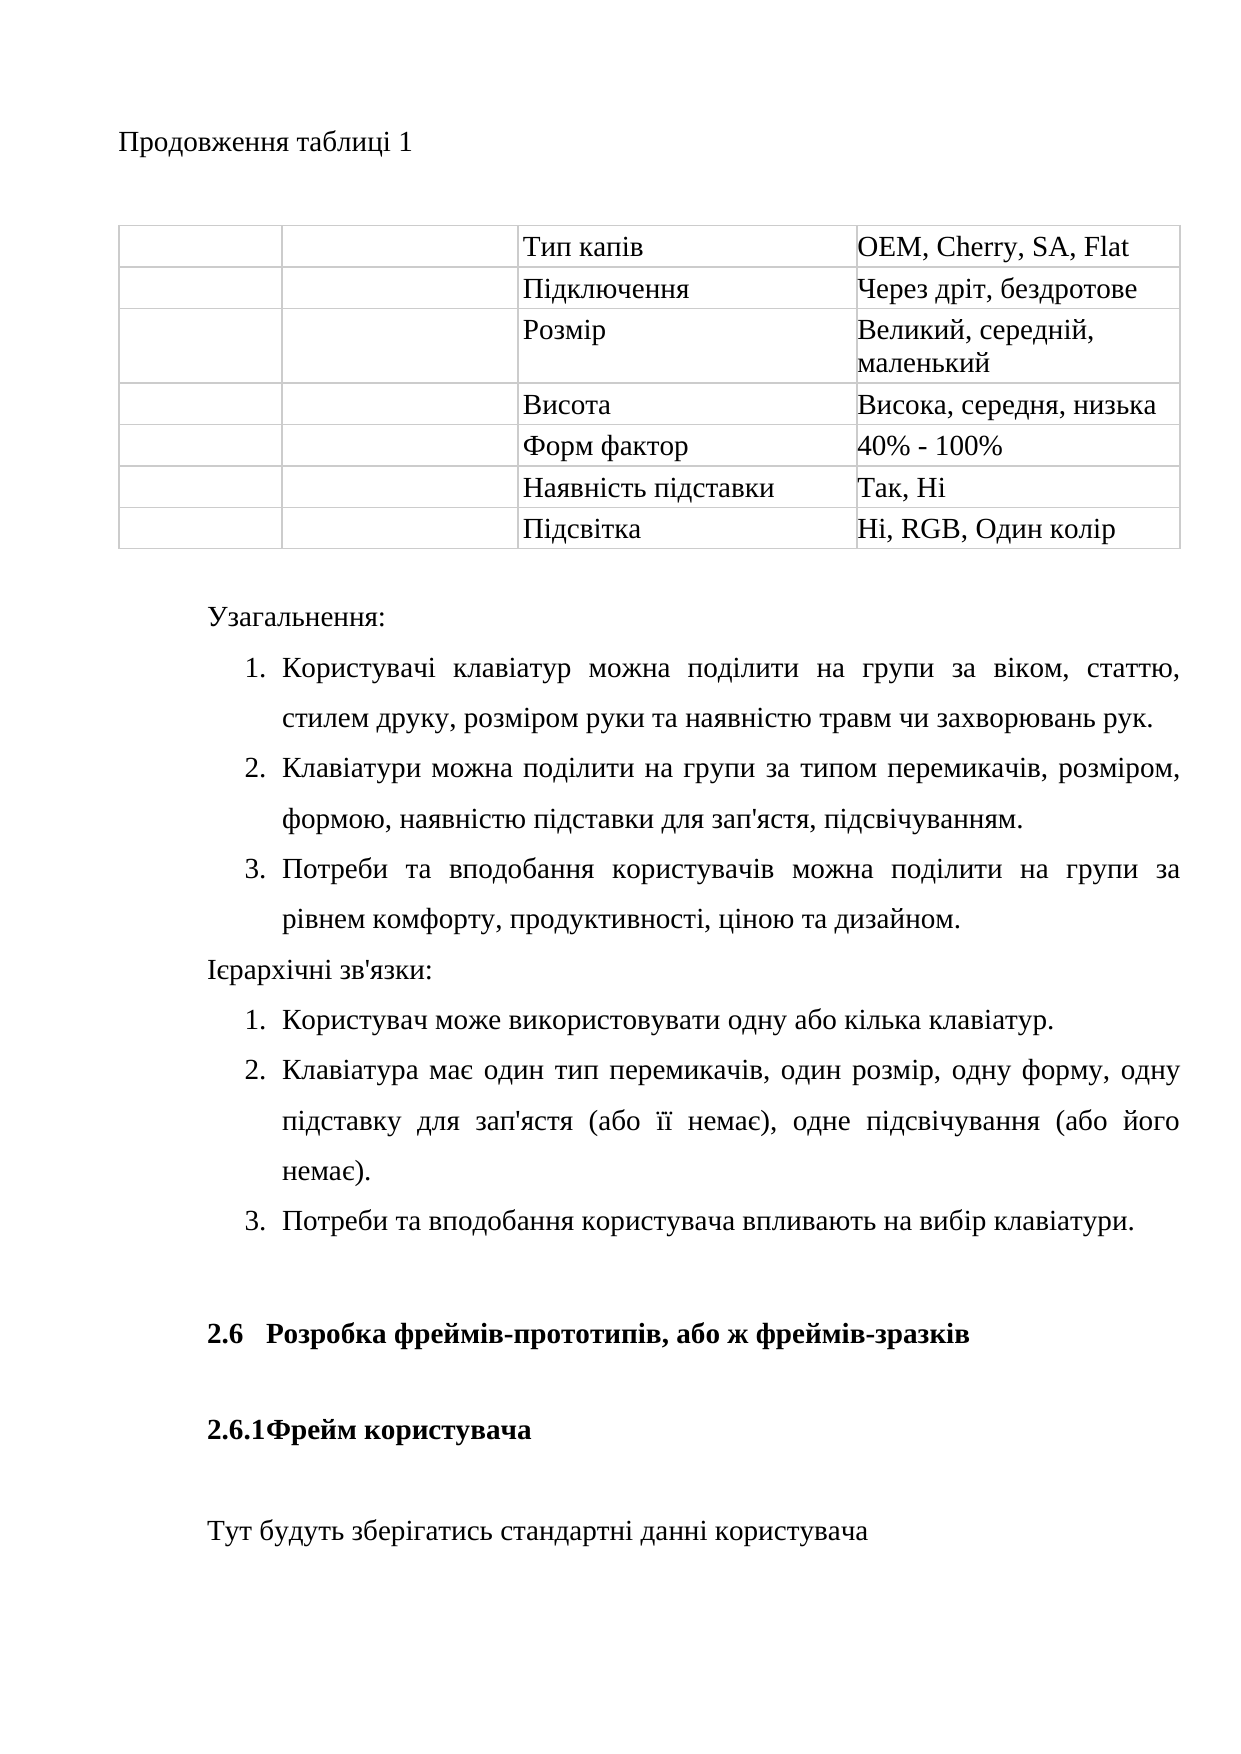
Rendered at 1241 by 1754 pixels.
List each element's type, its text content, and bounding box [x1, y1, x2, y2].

subtitle Розробка фреймів-прототипів, або ж фреймів-зразків [118, 1316, 1181, 1350]
table_header OEM, Cherry, SA, Flat [858, 226, 1179, 266]
table_cell [120, 508, 281, 548]
table_cell [120, 467, 281, 506]
subtitle Фрейм користувача [118, 1412, 1181, 1446]
table_cell 40% - 100% [858, 425, 1179, 465]
list Потреби та вподобання користувача впливають на вибір клавіатури. [244, 1203, 1181, 1237]
table_cell [120, 268, 281, 307]
table_cell [283, 268, 517, 307]
table_cell Форм фактор [519, 425, 856, 465]
table_cell [283, 309, 517, 382]
table_cell Висота [519, 384, 856, 424]
table_cell [120, 309, 281, 382]
table_cell Через дріт, бездротове [858, 268, 1179, 307]
table_cell Великий, середній, маленький [858, 309, 1179, 382]
text Узагальнення: [118, 599, 1181, 633]
table_cell Розмір [519, 309, 856, 382]
table_cell Так, Ні [858, 467, 1179, 506]
table_header Тип капів [519, 226, 856, 266]
list Клавіатура має один тип перемикачів, один розмір, одну форму, одну підставку для зап'ястя (або її немає), одне підсвічування (або його немає). [244, 1052, 1181, 1187]
table_cell Ні, RGB, Один колір [858, 508, 1179, 548]
table_cell [120, 384, 281, 424]
table_cell Висока, середня, низька [858, 384, 1179, 424]
table_cell Підсвітка [519, 508, 856, 548]
table_cell Наявність підставки [519, 467, 856, 506]
list Користувач може використовувати одну або кілька клавіатур. [244, 1002, 1181, 1036]
table_cell [283, 425, 517, 465]
table_cell [120, 425, 281, 465]
table_cell Підключення [519, 268, 856, 307]
table_cell [283, 508, 517, 548]
table_cell [283, 467, 517, 506]
text Ієрархічні зв'язки: [118, 952, 1181, 985]
table_cell [283, 384, 517, 424]
list Користувачі клавіатур можна поділити на групи за віком, статтю, стилем друку, розміром руки та наявністю травм чи захворювань рук. [244, 650, 1181, 734]
table_header [283, 226, 517, 266]
table_header [120, 226, 281, 266]
list Клавіатури можна поділити на групи за типом перемикачів, розміром, формою, наявністю підставки для зап'ястя, підсвічуванням. [244, 751, 1181, 834]
text Продовження таблиці 1 [118, 124, 1181, 158]
text Тут будуть зберігатись стандартні данні користувача [118, 1513, 1181, 1546]
list Потреби та вподобання користувачів можна поділити на групи за рівнем комфорту, продуктивності, ціною та дизайном. [244, 851, 1181, 935]
